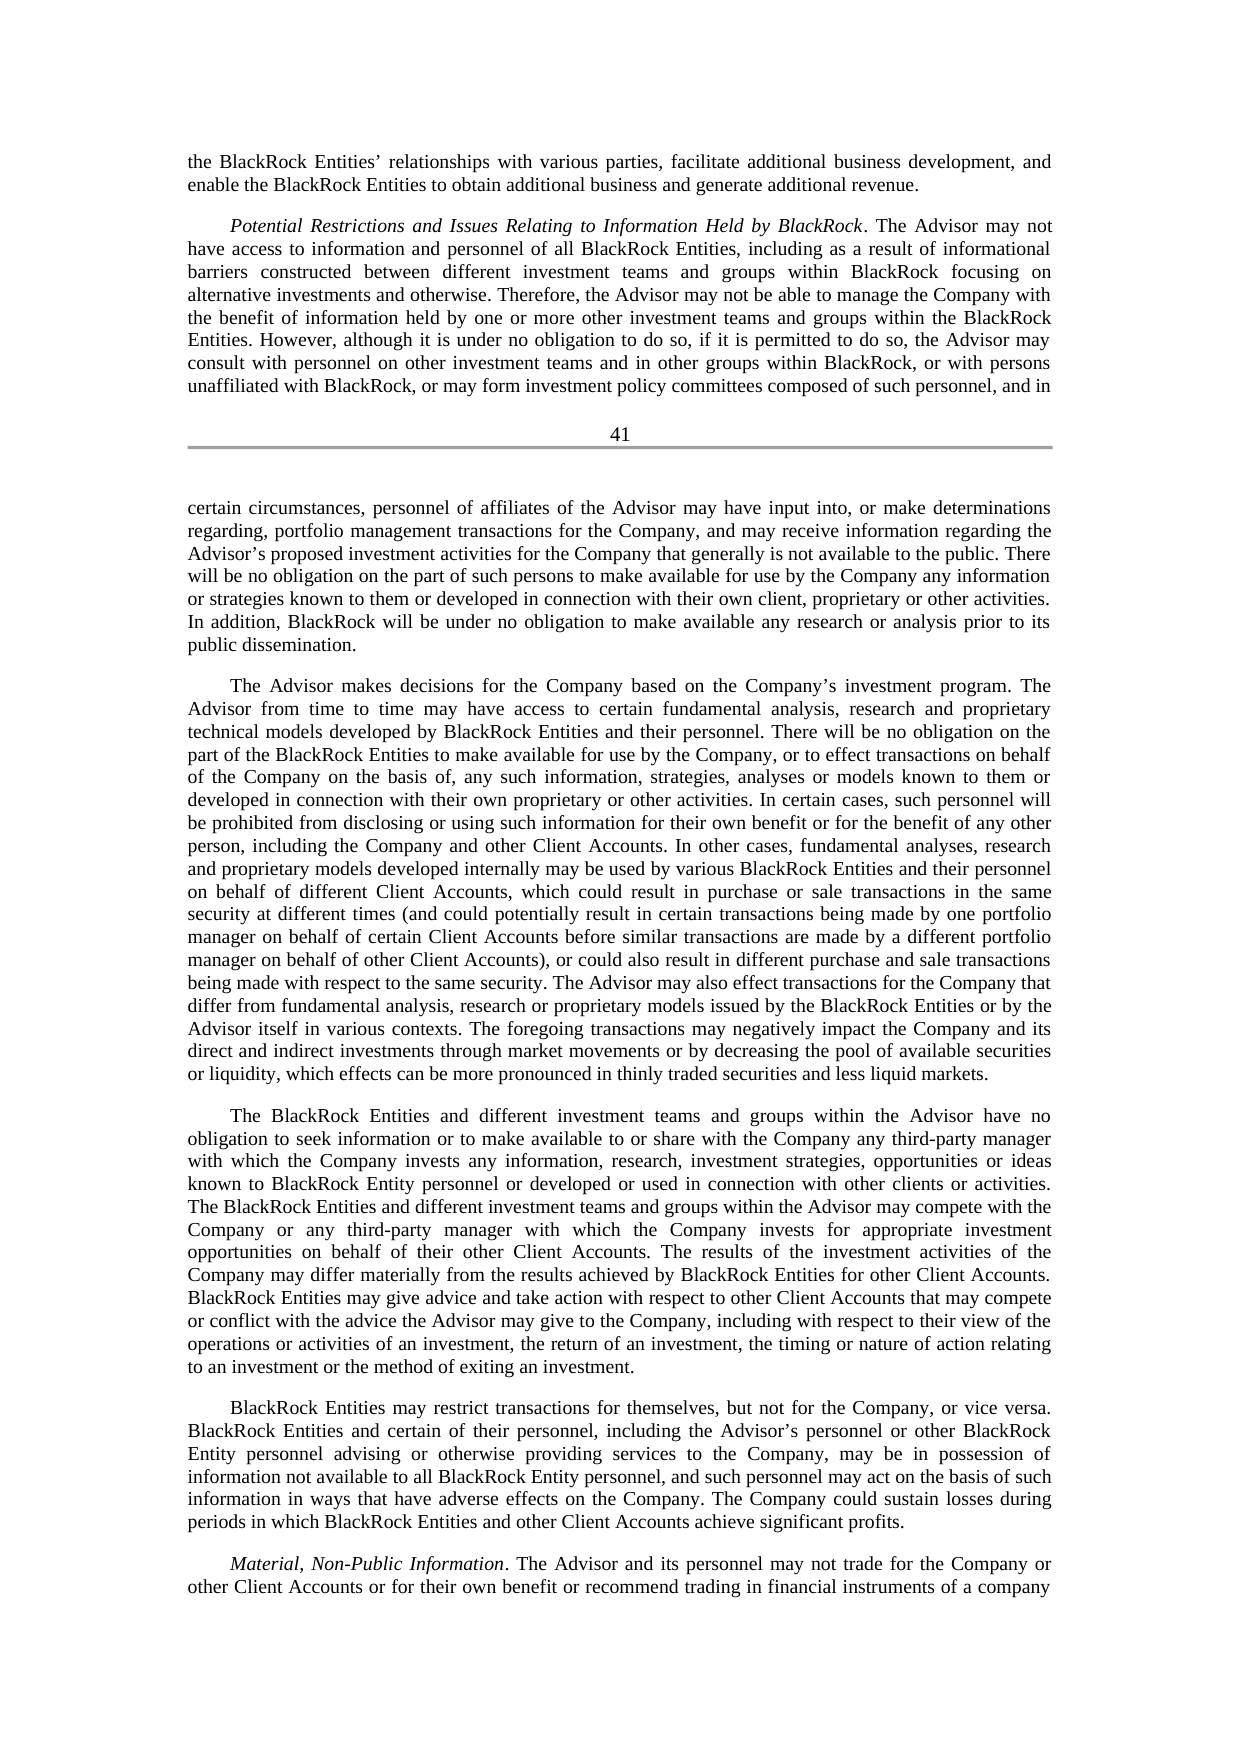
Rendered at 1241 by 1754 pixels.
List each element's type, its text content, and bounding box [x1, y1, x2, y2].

text Potential Restrictions and Issues Relating to Information Held by BlackRock. The Advisor may not have access to information and personnel of all BlackRock Entities, including as a result of informational barriers constructed between different investment teams and groups within BlackRock focusing on alternative investments and otherwise. Therefore, the Advisor may not be able to manage the Company with the benefit of information held by one or more other investment teams and groups within the BlackRock Entities. However, although it is under no obligation to do so, if it is permitted to do so, the Advisor may consult with personnel on other investment teams and in other groups within BlackRock, or with persons unaffiliated with BlackRock, or may form investment policy committees composed of such personnel, and in [187, 214, 1053, 397]
text 41 [187, 422, 1053, 445]
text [187, 1552, 1053, 1597]
text The BlackRock Entities and different investment teams and groups within the Advisor have no obligation to seek information or to make available to or share with the Company any third-party manager with which the Company invests any information, research, investment strategies, opportunities or ideas known to BlackRock Entity personnel or developed or used in connection with other clients or activities. The BlackRock Entities and different investment teams and groups within the Advisor may compete with the Company or any third-party manager with which the Company invests for appropriate investment opportunities on behalf of their other Client Accounts. The results of the investment activities of the Company may differ materially from the results achieved by BlackRock Entities for other Client Accounts. BlackRock Entities may give advice and take action with respect to other Client Accounts that may compete or conflict with the advice the Advisor may give to the Company, including with respect to their view of the operations or activities of an investment, the return of an investment, the timing or nature of action relating to an investment or the method of exiting an investment. [187, 1104, 1053, 1377]
text The Advisor makes decisions for the Company based on the Company’s investment program. The Advisor from time to time may have access to certain fundamental analysis, research and proprietary technical models developed by BlackRock Entities and their personnel. There will be no obligation on the part of the BlackRock Entities to make available for use by the Company, or to effect transactions on behalf of the Company on the basis of, any such information, strategies, analyses or models known to them or developed in connection with their own proprietary or other activities. In certain cases, such personnel will be prohibited from disclosing or using such information for their own benefit or for the benefit of any other person, including the Company and other Client Accounts. In other cases, fundamental analyses, research and proprietary models developed internally may be used by various BlackRock Entities and their personnel on behalf of different Client Accounts, which could result in purchase or sale transactions in the same security at different times (and could potentially result in certain transactions being made by one portfolio manager on behalf of certain Client Accounts before similar transactions are made by a different portfolio manager on behalf of other Client Accounts), or could also result in different purchase and sale transactions being made with respect to the same security. The Advisor may also effect transactions for the Company that differ from fundamental analysis, research or proprietary models issued by the BlackRock Entities or by the Advisor itself in various contexts. The foregoing transactions may negatively impact the Company and its direct and indirect investments through market movements or by decreasing the pool of available securities or liquidity, which effects can be more pronounced in thinly traded securities and less liquid markets. [187, 674, 1053, 1085]
text certain circumstances, personnel of affiliates of the Advisor may have input into, or make determinations regarding, portfolio management transactions for the Company, and may receive information regarding the Advisor’s proposed investment activities for the Company that generally is not available to the public. There will be no obligation on the part of such persons to make available for use by the Company any information or strategies known to them or developed in connection with their own client, proprietary or other activities. In addition, BlackRock will be under no obligation to make available any research or analysis prior to its public dissemination. [187, 496, 1053, 656]
text BlackRock Entities may restrict transactions for themselves, but not for the Company, or vice versa. BlackRock Entities and certain of their personnel, including the Advisor’s personnel or other BlackRock Entity personnel advising or otherwise providing services to the Company, may be in possession of information not available to all BlackRock Entity personnel, and such personnel may act on the basis of such information in ways that have adverse effects on the Company. The Company could sustain losses during periods in which BlackRock Entities and other Client Accounts achieve significant profits. [187, 1396, 1053, 1533]
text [187, 150, 1053, 196]
